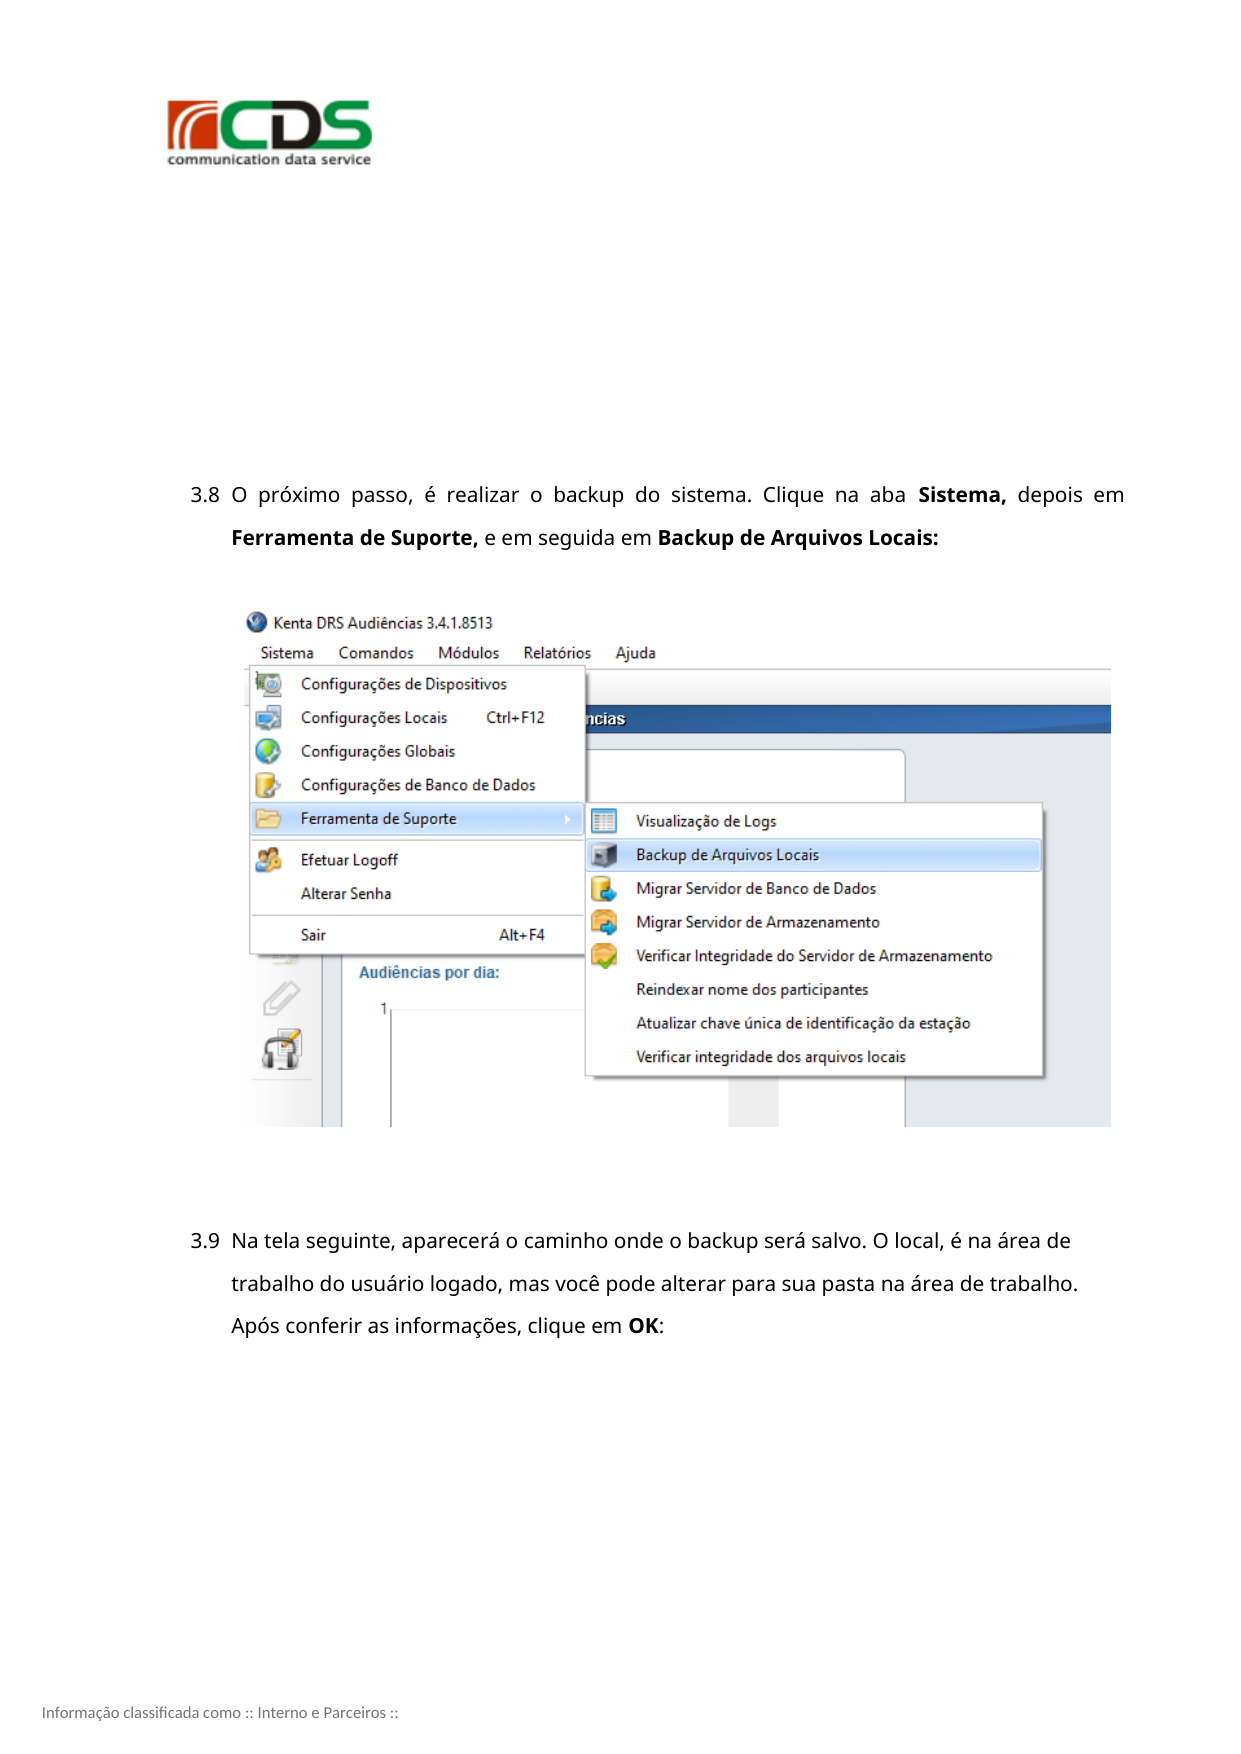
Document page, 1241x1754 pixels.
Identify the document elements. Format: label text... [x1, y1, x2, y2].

picture [244, 608, 1112, 1127]
list O próximo passo, é realizar o backup do sistema. Clique na aba Sistema, depois em Ferramenta de Suporte, e em seguida em Backup de Arquivos Locais: [190, 480, 1125, 551]
picture [157, 90, 383, 171]
list Na tela seguinte, aparecerá o caminho onde o backup será salvo. O local, é na área de trabalho do usuário logado, mas você pode alterar para sua pasta na área de trabalho. Após conferir as informações, clique em OK: [190, 1226, 1125, 1340]
